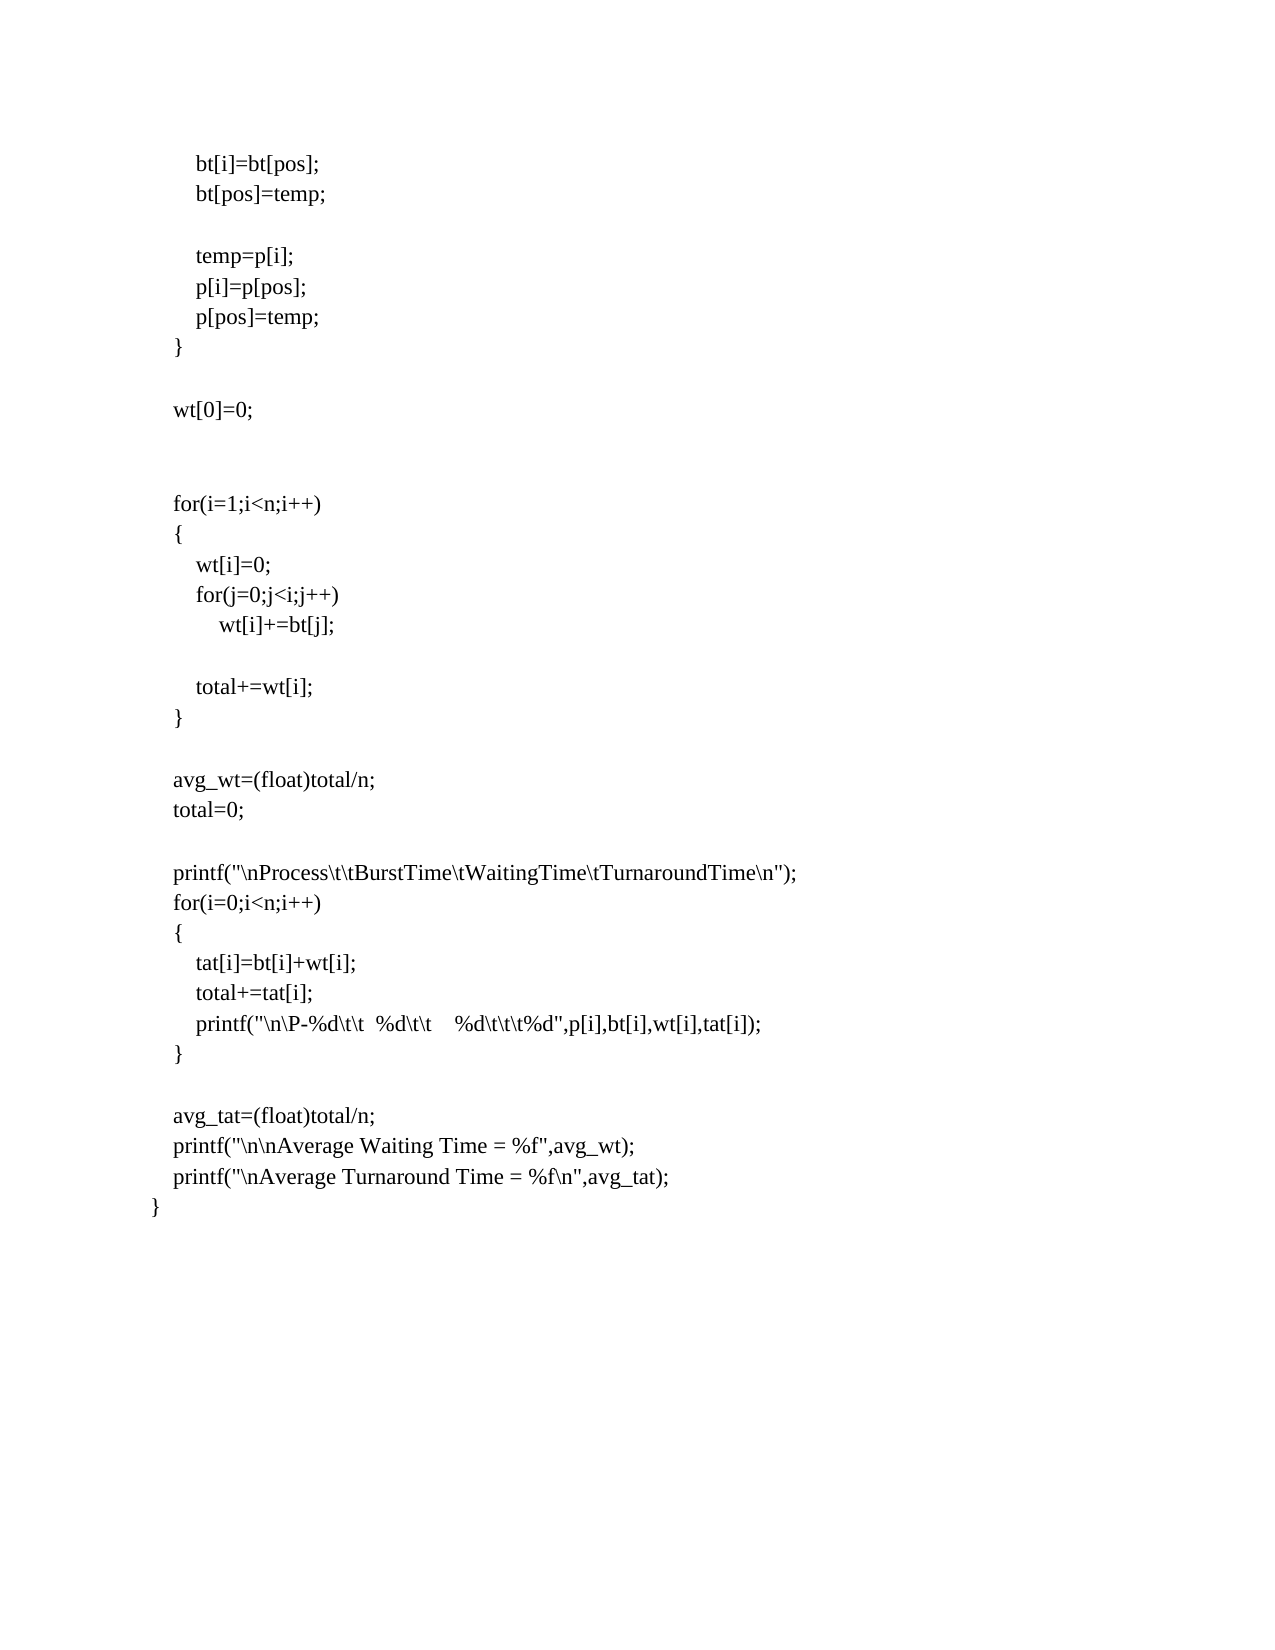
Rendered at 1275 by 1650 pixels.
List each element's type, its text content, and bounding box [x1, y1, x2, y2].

text bt[pos]=temp; [150, 180, 1125, 207]
text avg_tat=(float)total/n; [150, 1102, 1125, 1129]
text wt[i]+=bt[j]; [150, 611, 1125, 637]
text } [150, 333, 1125, 359]
text bt[i]=bt[pos]; [150, 150, 1125, 176]
text } [150, 1193, 1125, 1219]
text printf("\nProcess\t\tBurstTime\tWaitingTime\tTurnaroundTime\n"); [150, 859, 1125, 885]
text for(i=0;i<n;i++) [150, 889, 1125, 915]
text printf("\n\P-%d\t\t %d\t\t %d\t\t\t%d",p[i],bt[i],wt[i],tat[i]); [150, 1010, 1125, 1036]
text p[i]=p[pos]; [150, 273, 1125, 299]
text } [150, 1040, 1125, 1066]
text { [150, 520, 1125, 547]
text } [150, 704, 1125, 730]
text total+=wt[i]; [150, 673, 1125, 700]
text { [150, 919, 1125, 945]
text total+=tat[i]; [150, 979, 1125, 1006]
text total=0; [150, 796, 1125, 823]
text for(i=1;i<n;i++) [150, 490, 1125, 517]
text for(j=0;j<i;j++) [150, 581, 1125, 607]
text wt[i]=0; [150, 551, 1125, 577]
text avg_wt=(float)total/n; [150, 766, 1125, 792]
text p[pos]=temp; [150, 303, 1125, 329]
text temp=p[i]; [150, 243, 1125, 269]
text wt[0]=0; [150, 396, 1125, 422]
text tat[i]=bt[i]+wt[i]; [150, 949, 1125, 976]
text printf("\n\nAverage Waiting Time = %f",avg_wt); [150, 1132, 1125, 1159]
text printf("\nAverage Turnaround Time = %f\n",avg_tat); [150, 1163, 1125, 1189]
